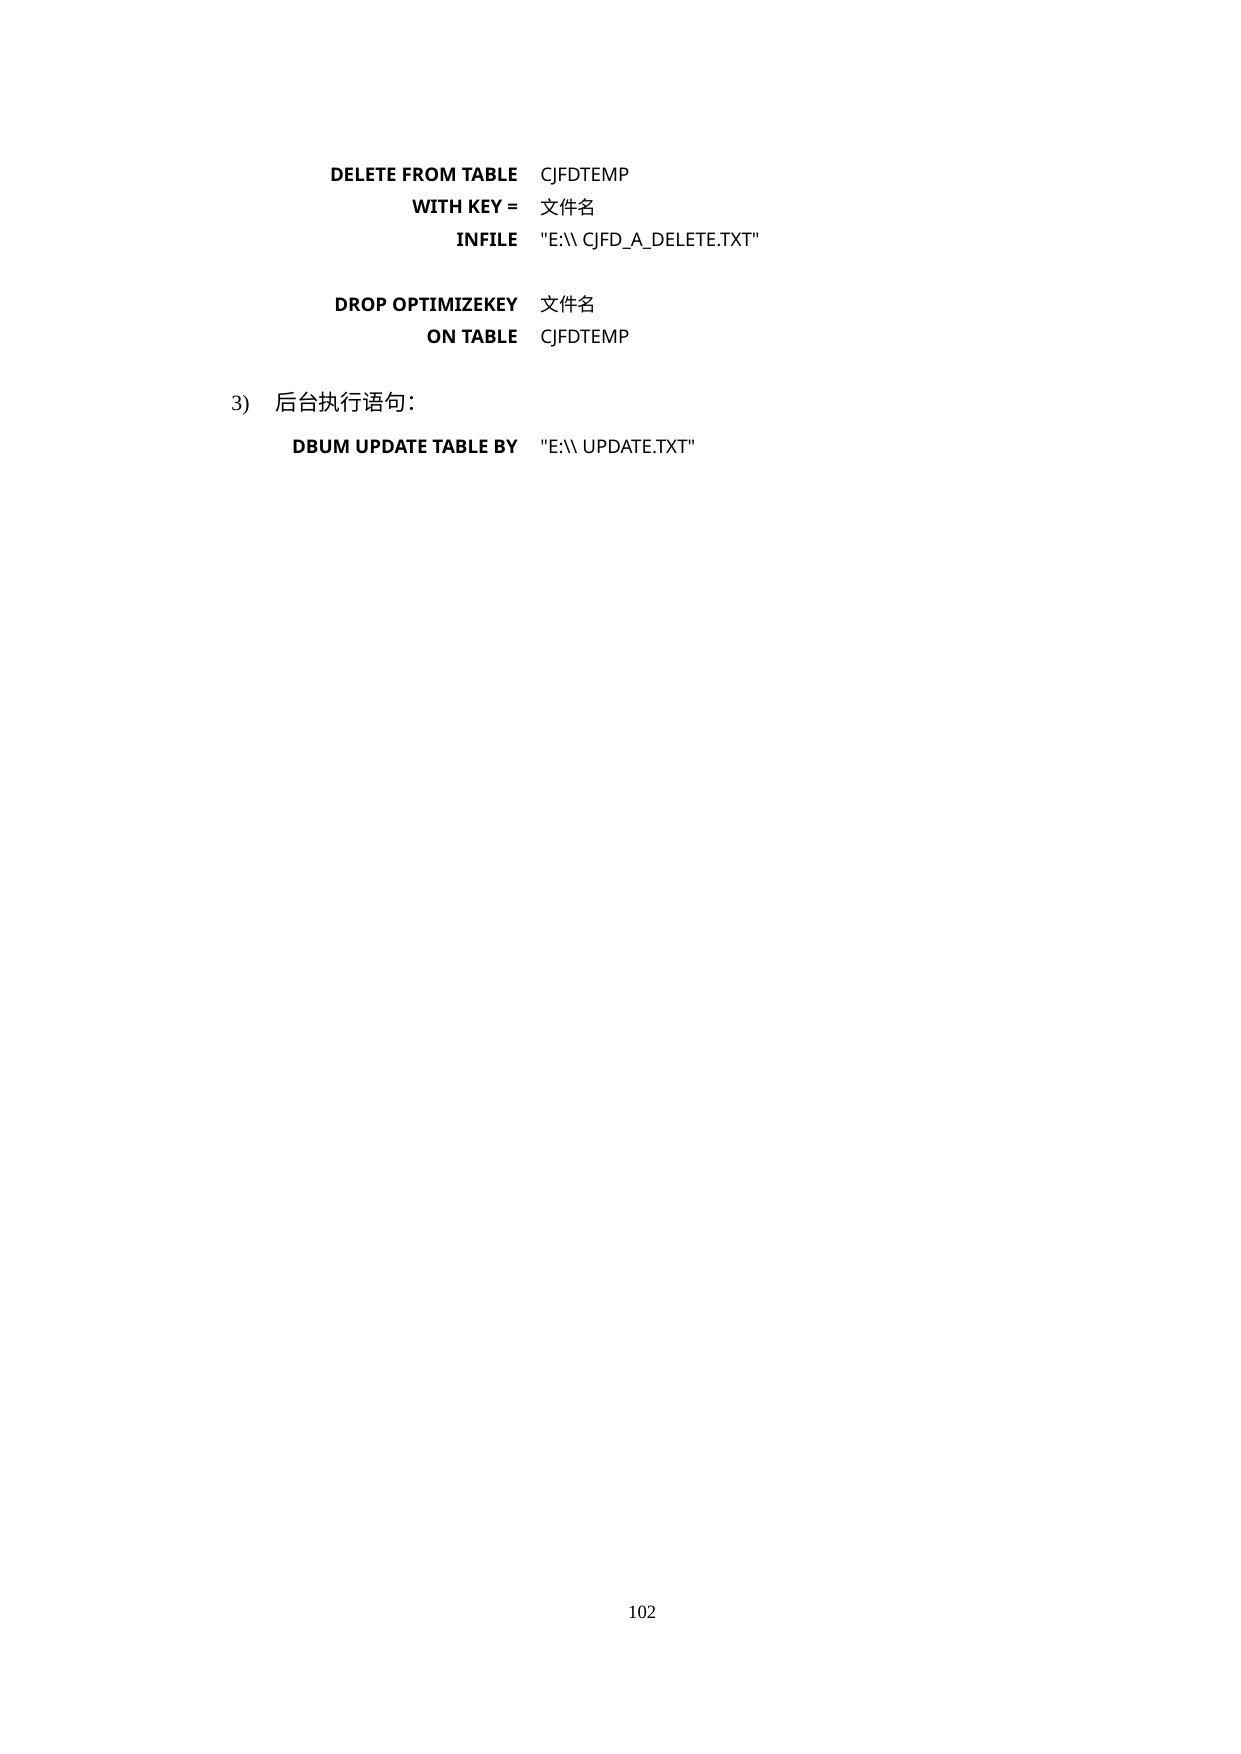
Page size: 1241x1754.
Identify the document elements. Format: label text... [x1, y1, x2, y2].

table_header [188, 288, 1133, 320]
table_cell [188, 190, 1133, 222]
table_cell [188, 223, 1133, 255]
list 后台执行语句： [231, 385, 1053, 417]
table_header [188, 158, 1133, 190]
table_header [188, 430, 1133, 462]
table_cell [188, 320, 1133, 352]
